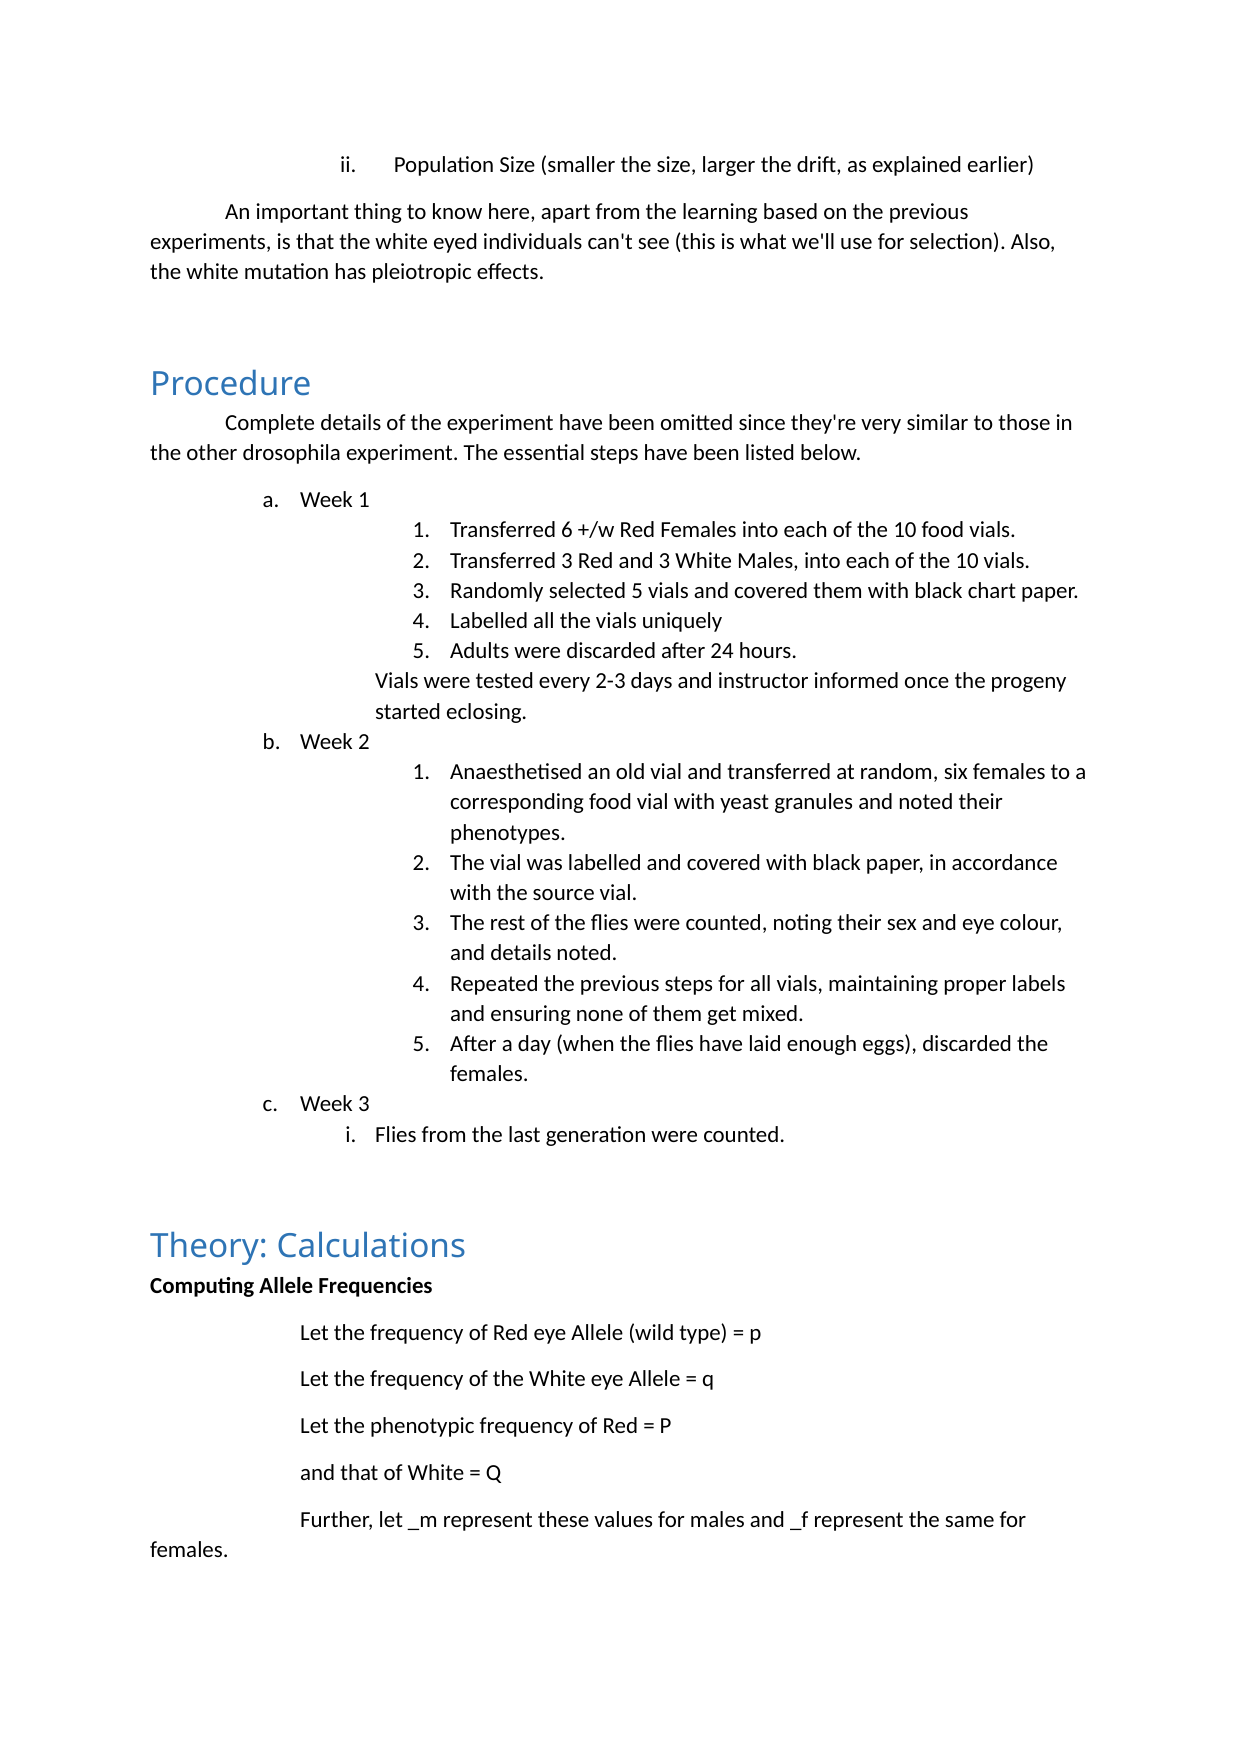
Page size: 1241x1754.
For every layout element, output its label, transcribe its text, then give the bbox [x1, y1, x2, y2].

list Flies from the last generation were counted. [356, 1120, 1090, 1148]
list Week 3 [262, 1089, 1090, 1118]
subtitle Procedure [150, 359, 1090, 405]
text Let the frequency of the White eye Allele = q [150, 1364, 1090, 1393]
list Repeated the previous steps for all vials, maintaining proper labels and ensuring none of them get mixed. [412, 969, 1090, 1027]
list Labelled all the vials uniquely [412, 606, 1090, 634]
subtitle Theory: Calculations [150, 1222, 1090, 1267]
list Vials were tested every 2-3 days and instructor informed once the progeny started eclosing. [375, 667, 1090, 725]
text Complete details of the experiment have been omitted since they're very similar to those in the other drosophila experiment. The essential steps have been listed below. [150, 408, 1090, 467]
list Transferred 6 +/w Red Females into each of the 10 food vials. [412, 516, 1090, 544]
list Adults were discarded after 24 hours. [412, 636, 1090, 664]
list After a day (when the flies have laid enough eggs), discarded the females. [412, 1029, 1090, 1087]
text An important thing to know here, apart from the learning based on the previous experiments, is that the white eyed individuals can't see (this is what we'll use for selection). Also, the white mutation has pleiotropic effects. [150, 197, 1090, 285]
list Week 2 [262, 727, 1090, 755]
list Transferred 3 Red and 3 White Males, into each of the 10 vials. [412, 546, 1090, 574]
text Computing Allele Frequencies [150, 1271, 1090, 1299]
list The vial was labelled and covered with black paper, in accordance with the source vial. [412, 848, 1090, 906]
text Further, let _m represent these values for males and _f represent the same for females. [150, 1505, 1090, 1563]
text Let the phenotypic frequency of Red = P [150, 1411, 1090, 1439]
list Randomly selected 5 vials and covered them with black chart paper. [412, 576, 1090, 604]
text Let the frequency of Red eye Allele (wild type) = p [150, 1318, 1090, 1346]
list Population Size (smaller the size, larger the drift, as explained earlier) [356, 150, 1090, 178]
list The rest of the flies were counted, noting their sex and eye colour, and details noted. [412, 908, 1090, 967]
list Anaesthetised an old vial and transferred at random, six females to a corresponding food vial with yeast granules and noted their phenotypes. [412, 757, 1090, 846]
list Week 1 [262, 485, 1090, 513]
text and that of White = Q [150, 1458, 1090, 1486]
